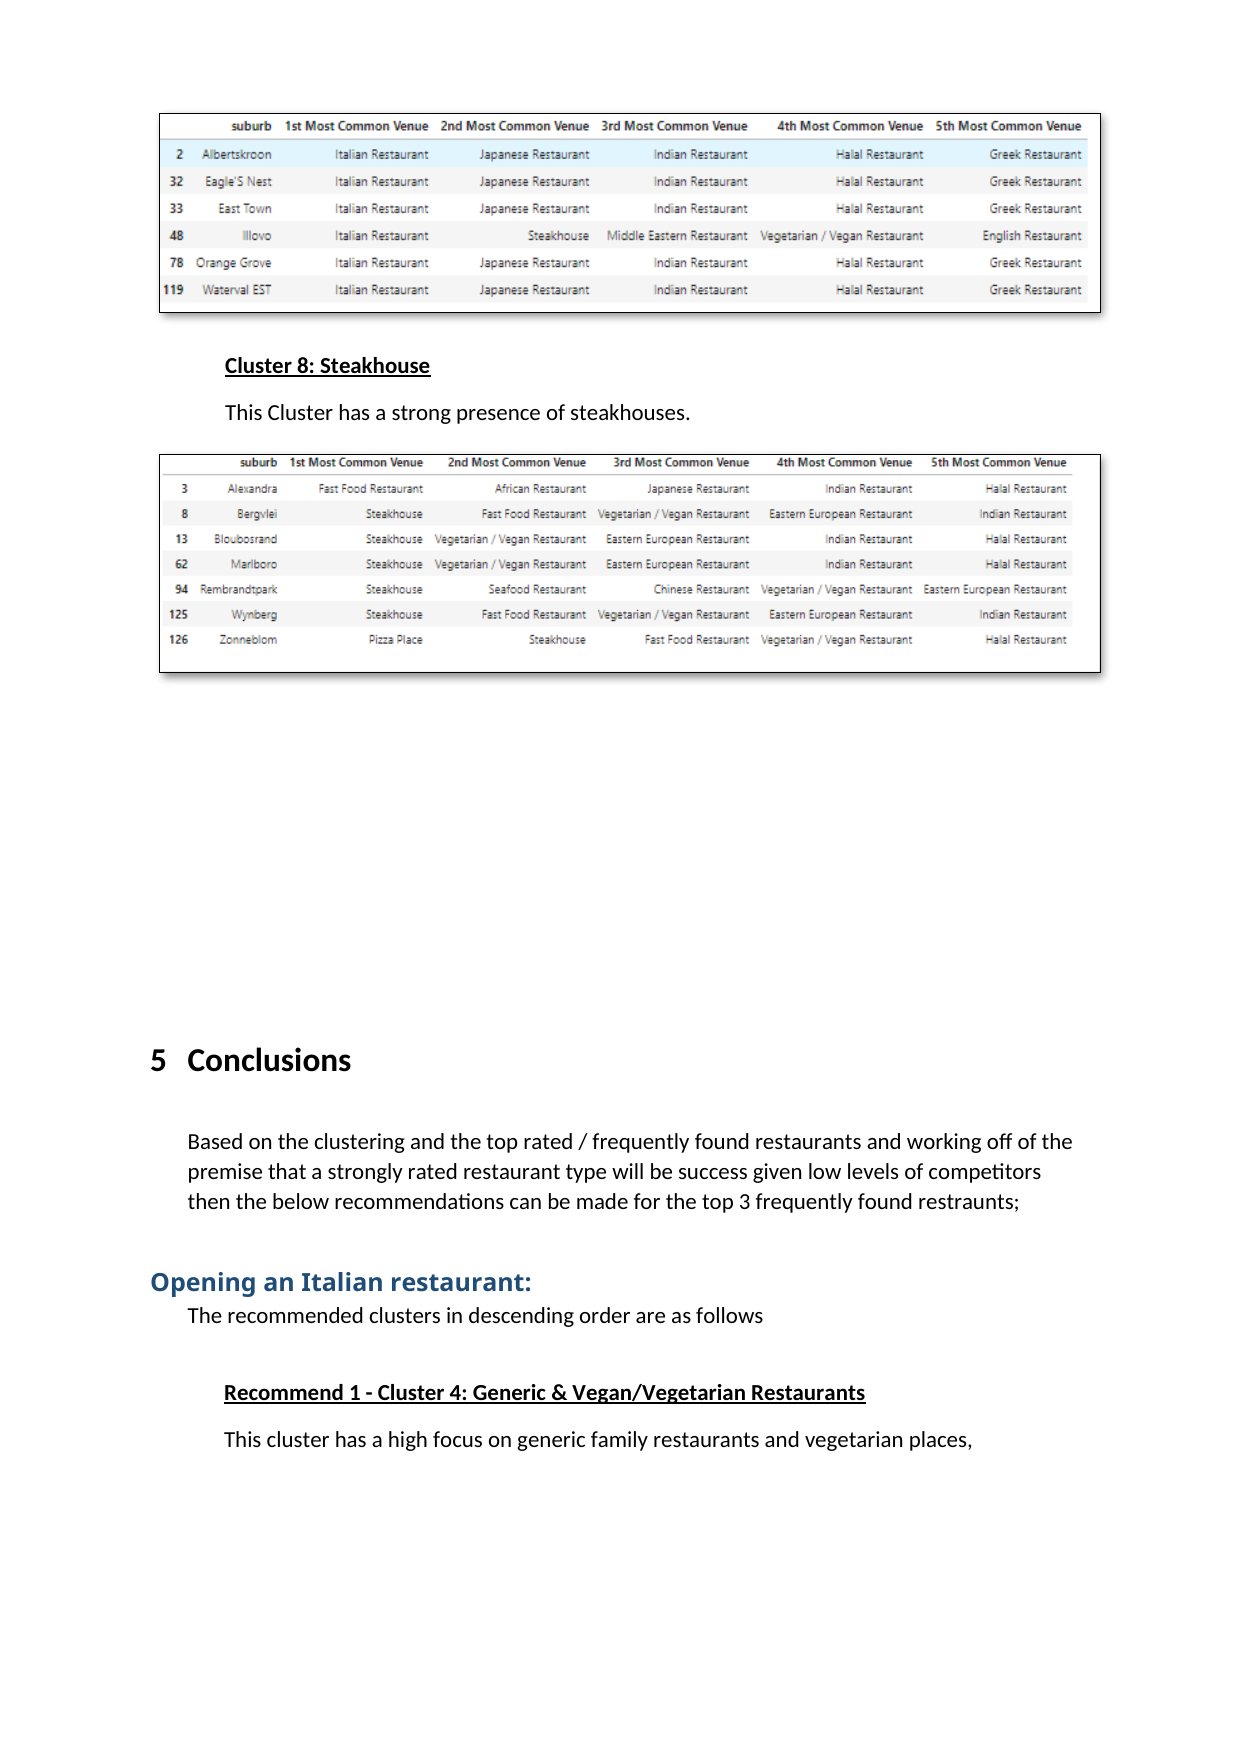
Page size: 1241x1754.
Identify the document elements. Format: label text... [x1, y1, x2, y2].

text This cluster has a high focus on generic family restaurants and vegetarian places, [224, 1425, 1090, 1453]
text This Cluster has a strong presence of steakhouses. [150, 398, 1090, 426]
text Recommend 1 - Cluster 4: Generic & Vegan/Vegetarian Restaurants [224, 1378, 1090, 1406]
list The recommended clusters in descending order are as follows [187, 1301, 1090, 1329]
list Conclusions [150, 1039, 1090, 1079]
picture [160, 455, 1100, 672]
text Cluster 8: Steakhouse [150, 351, 1090, 379]
subtitle Opening an Italian restaurant: [150, 1264, 1090, 1298]
picture [160, 114, 1100, 312]
list Based on the clustering and the top rated / frequently found restaurants and working off of the premise that a strongly rated restaurant type will be success given low levels of competitors then the below recommendations can be made for the top 3 frequently found restraunts; [187, 1127, 1090, 1215]
